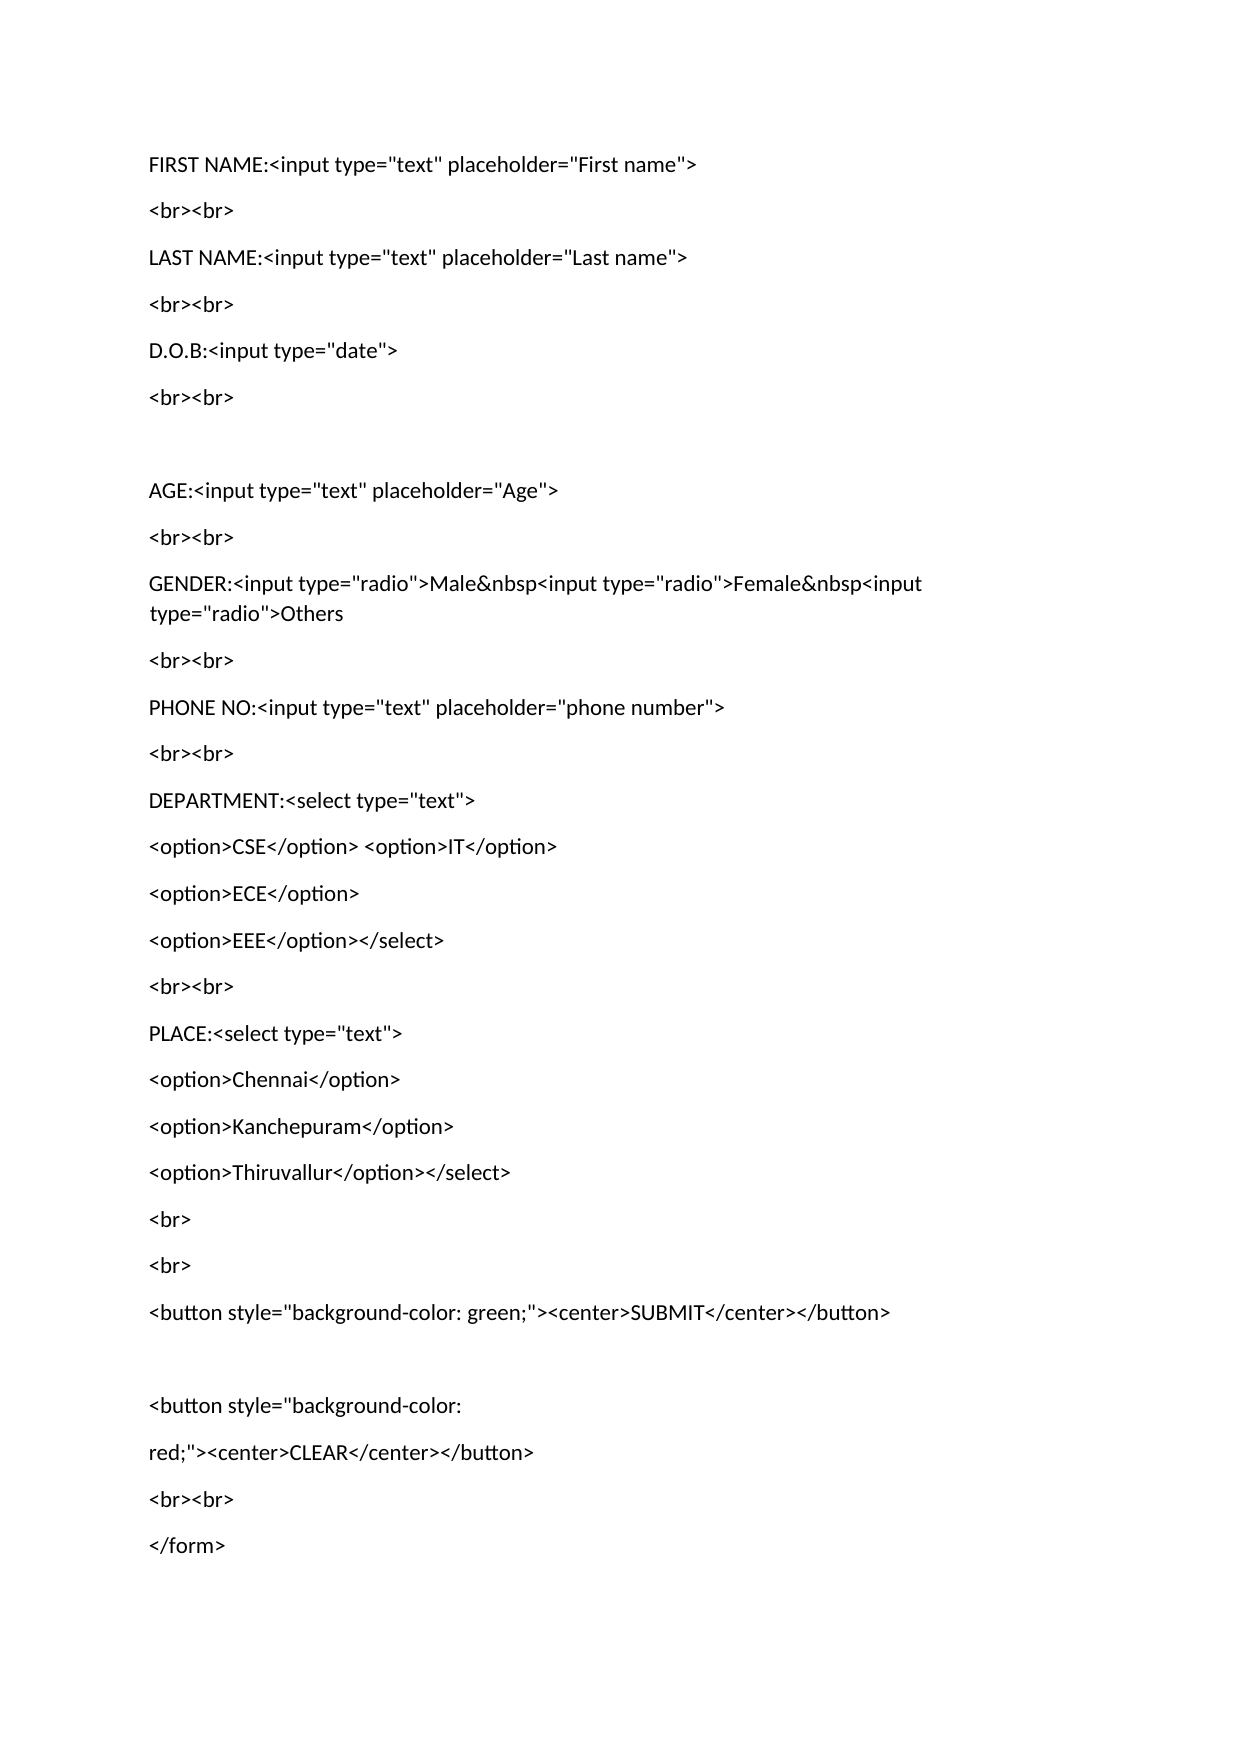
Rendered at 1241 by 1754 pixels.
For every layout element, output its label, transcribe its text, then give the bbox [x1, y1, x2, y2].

text <br><br> [148, 646, 951, 674]
text <br><br> [148, 383, 951, 411]
text red;"><center>CLEAR</center></button> [148, 1438, 951, 1466]
text <option>Chennai</option> [148, 1065, 951, 1093]
text DEPARTMENT:<select type="text"> [148, 786, 951, 814]
text <br><br> [148, 1485, 951, 1513]
text <option>EEE</option></select> [148, 926, 951, 954]
text <option>Kanchepuram</option> [148, 1112, 951, 1140]
text AGE:<input type="text" placeholder="Age"> [148, 476, 951, 504]
text PLACE:<select type="text"> [148, 1019, 951, 1047]
text GENDER:<input type="radio">Male&nbsp<input type="radio">Female&nbsp<input type="radio">Others [148, 569, 951, 628]
text D.O.B:<input type="date"> [148, 336, 951, 364]
text <br> [148, 1205, 951, 1233]
text <br><br> [148, 197, 951, 224]
text <option>CSE</option> <option>IT</option> [148, 832, 561, 860]
text <option>ECE</option> [148, 879, 951, 907]
text <br><br> [148, 739, 951, 767]
text <br><br> [148, 972, 951, 1000]
text <option>Thiruvallur</option></select> [148, 1158, 951, 1187]
text <br><br> [148, 523, 951, 551]
text <button style="background-color: green;"><center>SUBMIT</center></button> [148, 1298, 951, 1326]
text <button style="background-color: [148, 1392, 951, 1420]
text </form> [148, 1531, 951, 1559]
text <br> [148, 1252, 951, 1280]
text FIRST NAME:<input type="text" placeholder="First name"> [148, 150, 951, 178]
text LAST NAME:<input type="text" placeholder="Last name"> [148, 243, 951, 271]
text <br><br> [148, 290, 951, 318]
text PHONE NO:<input type="text" placeholder="phone number"> [148, 693, 951, 721]
